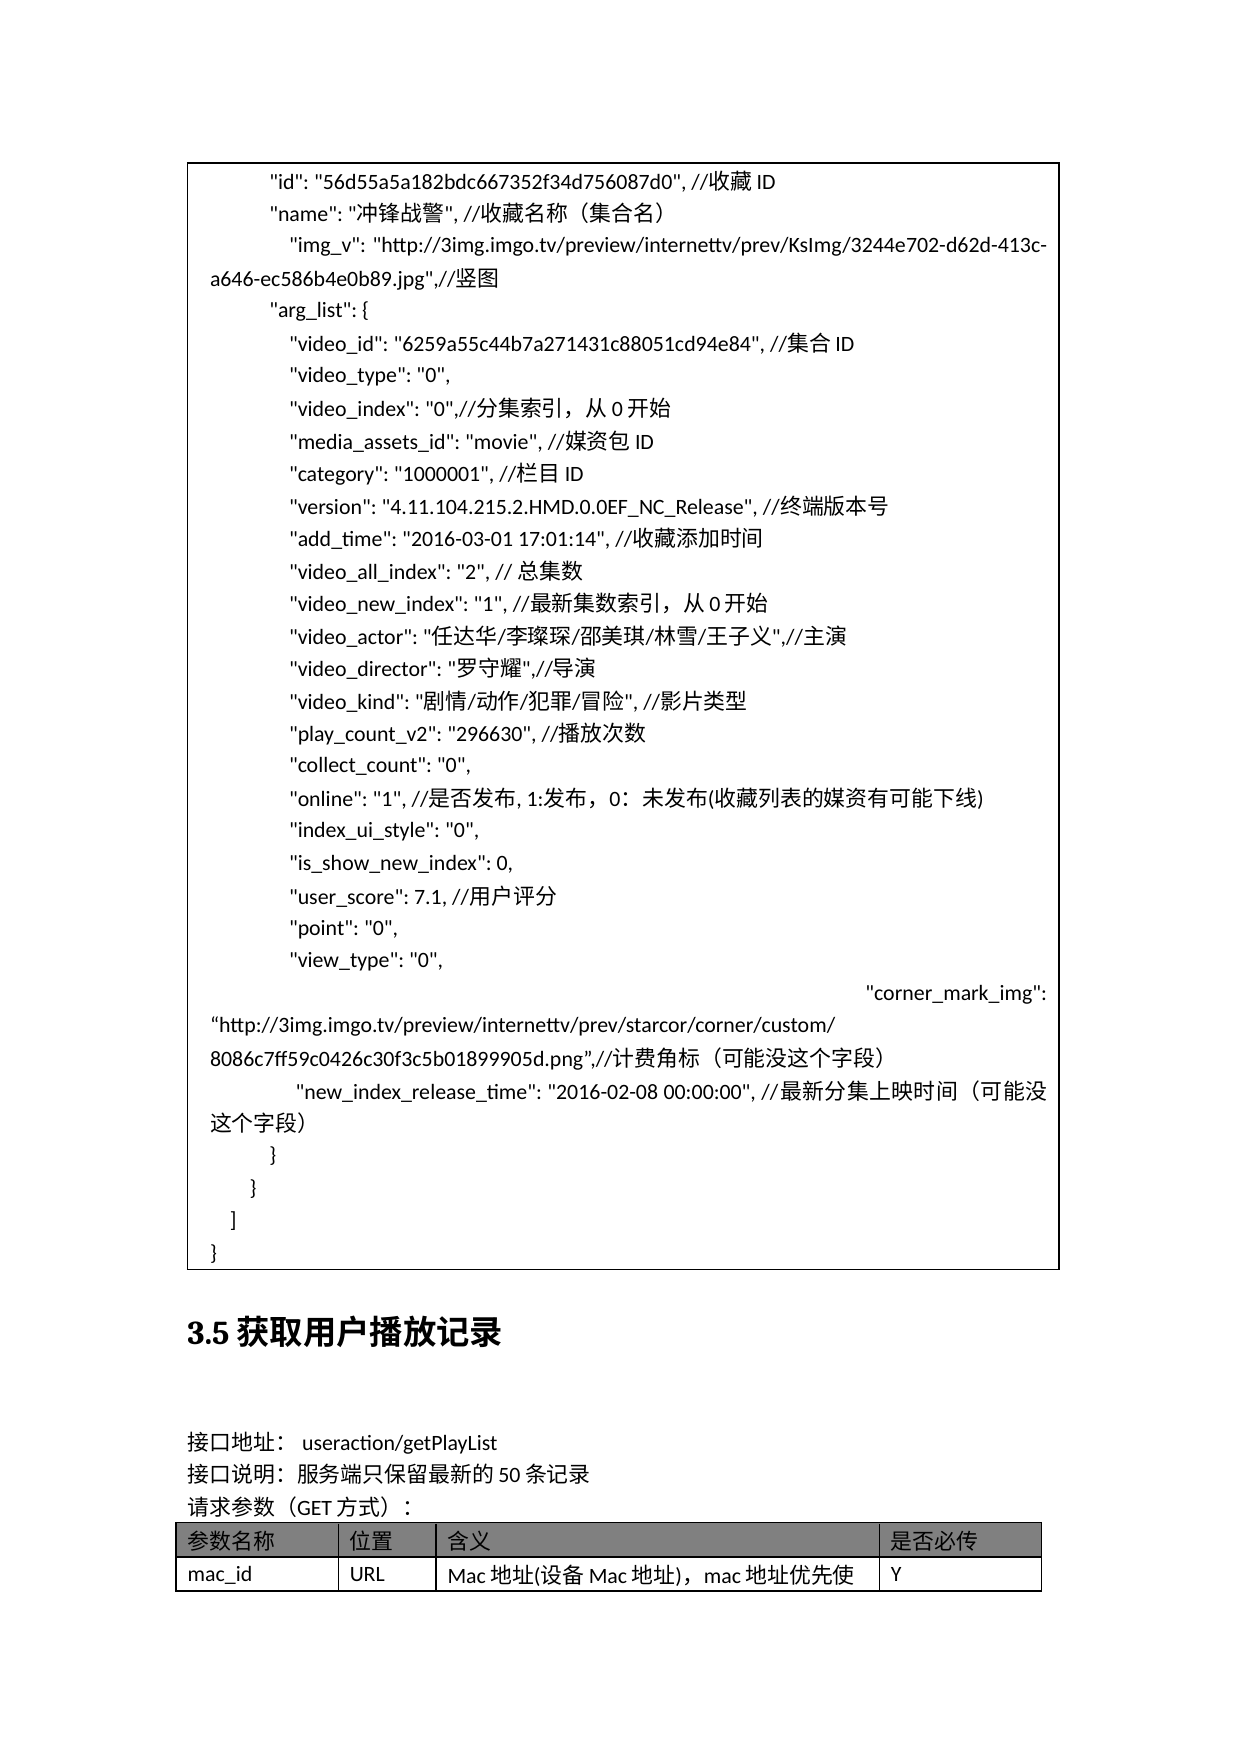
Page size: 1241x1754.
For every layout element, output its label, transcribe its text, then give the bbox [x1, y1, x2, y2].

text 接口地址： useraction/getPlayList [187, 1424, 1053, 1457]
text 请求参数（GET方式）： [187, 1489, 1053, 1522]
text 接口说明：服务端只保留最新的50条记录 [187, 1457, 1053, 1489]
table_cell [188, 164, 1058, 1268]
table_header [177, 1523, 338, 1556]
subtitle 3.5获取用户播放记录 [187, 1297, 1053, 1362]
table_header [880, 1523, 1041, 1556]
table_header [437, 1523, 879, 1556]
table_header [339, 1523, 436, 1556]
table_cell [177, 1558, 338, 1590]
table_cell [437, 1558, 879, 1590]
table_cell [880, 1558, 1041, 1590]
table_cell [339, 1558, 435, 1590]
